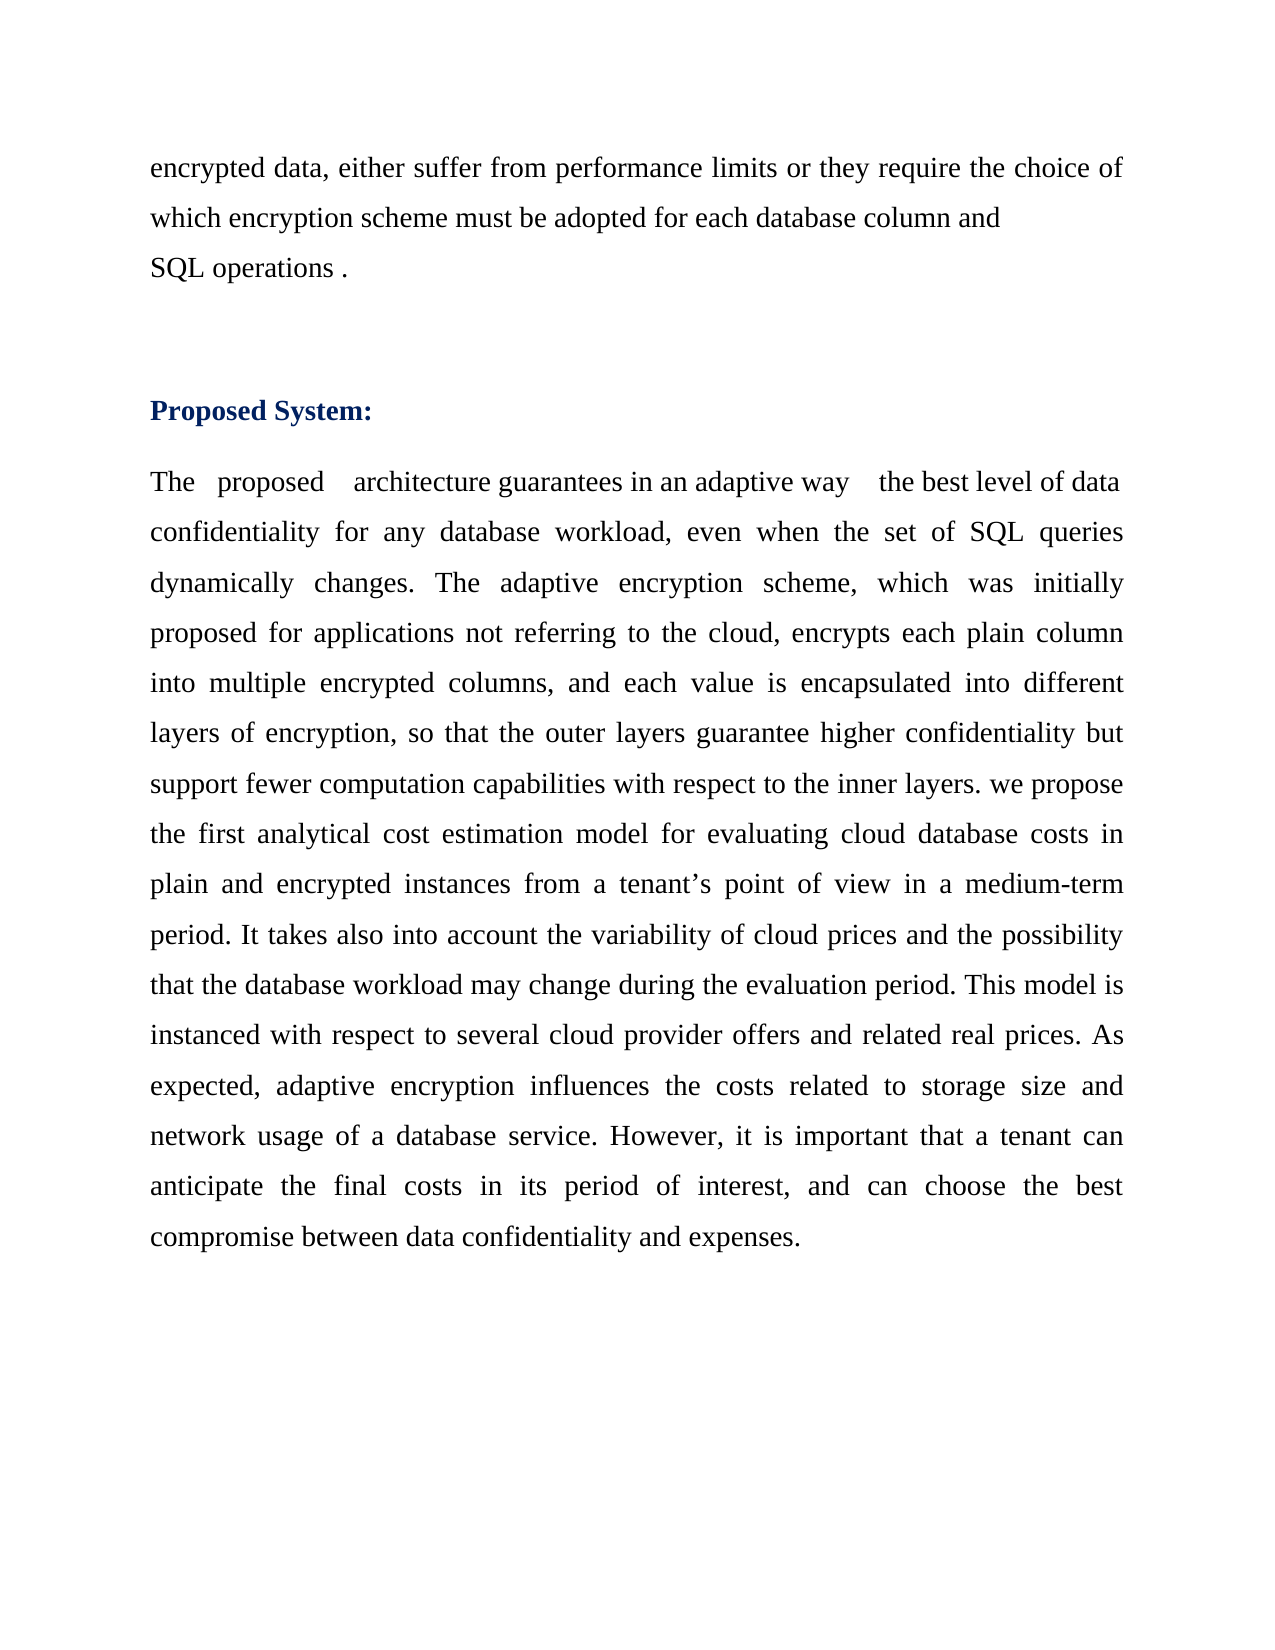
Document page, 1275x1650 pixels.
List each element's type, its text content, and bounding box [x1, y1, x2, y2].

text confidentiality for any database workload, even when the set of SQL queries dynamically changes. The adaptive encryption scheme, which was initially proposed for applications not referring to the cloud, encrypts each plain column into multiple encrypted columns, and each value is encapsulated into different layers of encryption, so that the outer layers guarantee higher confidentiality but support fewer computation capabilities with respect to the inner layers. we propose the first analytical cost estimation model for evaluating cloud database costs in plain and encrypted instances from a tenant’s point of view in a medium-term period. It takes also into account the variability of cloud prices and the possibility that the database workload may change during the evaluation period. This model is instanced with respect to several cloud provider offers and related real prices. As expected, adaptive encryption influences the costs related to storage size and network usage of a database service. However, it is important that a tenant can anticipate the final costs in its period of interest, and can choose the best compromise between data confidentiality and expenses. [150, 514, 1125, 1252]
text SQL operations . [150, 251, 1125, 284]
text The proposed architecture guarantees in an adaptive way the best level of data [150, 464, 1125, 498]
text Proposed System: [150, 393, 1125, 426]
text encrypted data, either suffer from performance limits or they require the choice of which encryption scheme must be adopted for each database column and [150, 150, 1125, 234]
